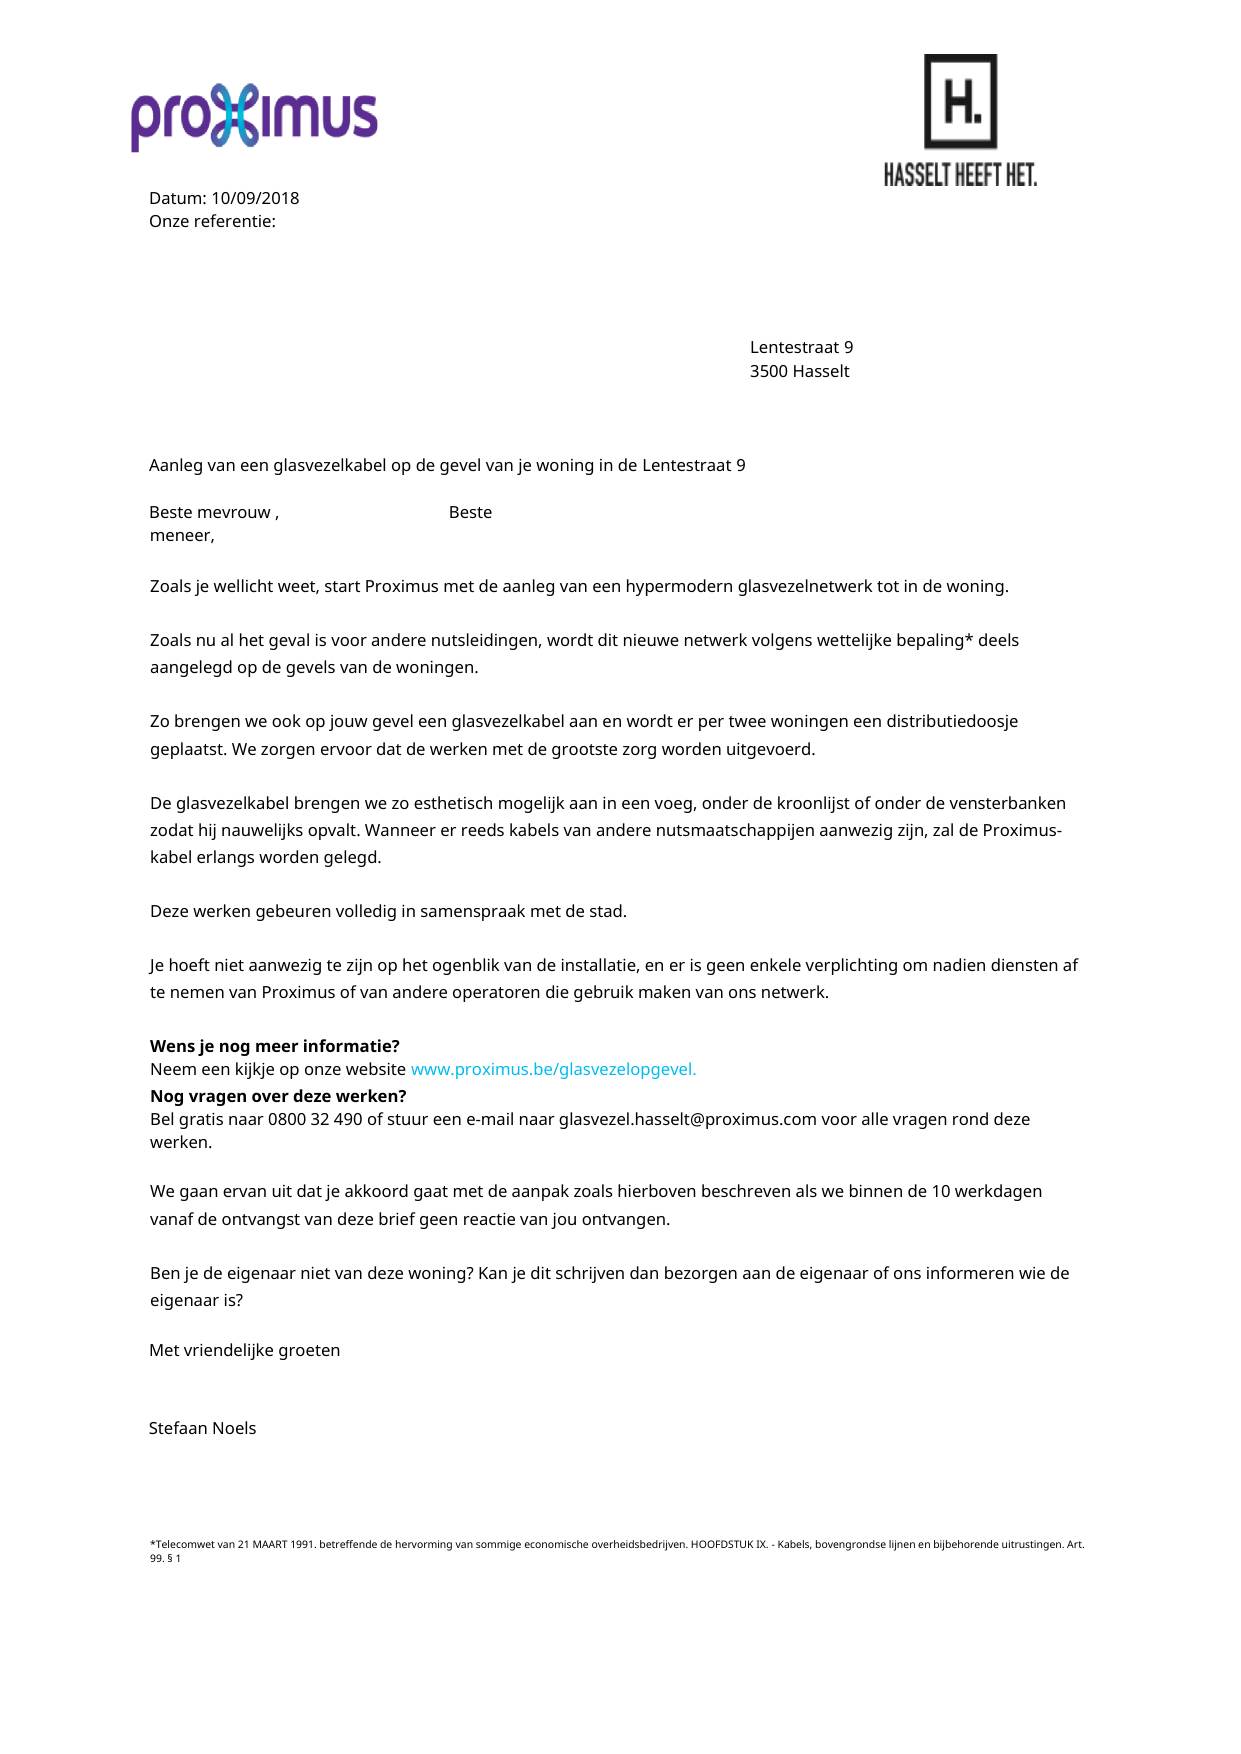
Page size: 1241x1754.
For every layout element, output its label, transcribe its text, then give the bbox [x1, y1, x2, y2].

text We gaan ervan uit dat je akkoord gaat met de aanpak zoals hierboven beschreven als we binnen de 10 werkdagen vanaf de ontvangst van deze brief geen reactie van jou ontvangen. [150, 1176, 1090, 1230]
text Nog vragen over deze werken? [150, 1081, 1090, 1108]
text *Telecomwet van 21 MAART 1991. betreffende de hervorming van sommige economische overheidsbedrijven. HOOFDSTUK IX. - Kabels, bovengrondse lijnen en bijbehorende uitrustingen. Art. 99. § 1 [150, 1537, 1090, 1566]
picture [839, 54, 1083, 186]
text Beste mevrouw , Beste meneer, [149, 500, 496, 546]
text Zo brengen we ook op jouw gevel een glasvezelkabel aan en wordt er per twee woningen een distributiedoosje geplaatst. We zorgen ervoor dat de werken met de grootste zorg worden uitgevoerd. [150, 706, 1090, 760]
text Aanleg van een glasvezelkabel op de gevel van je woning in de Lentestraat 9 [149, 454, 1090, 476]
text Deze werken gebeuren volledig in samenspraak met de stad. [150, 895, 1090, 922]
text Zoals je wellicht weet, start Proximus met de aanleg van een hypermodern glasvezelnetwerk tot in de woning. [150, 570, 1090, 597]
text Zoals nu al het geval is voor andere nutsleidingen, wordt dit nieuwe netwerk volgens wettelijke bepaling* deels aangelegd op de gevels van de woningen. [150, 624, 1090, 679]
text Wens je nog meer informatie? [150, 1031, 1090, 1058]
text De glasvezelkabel brengen we zo esthetisch mogelijk aan in een voeg, onder de kroonlijst of onder de vensterbanken zodat hij nauwelijks opvalt. Wanneer er reeds kabels van andere nutsmaatschappijen aanwezig zijn, zal de Proximus-kabel erlangs worden gelegd. [150, 787, 1090, 868]
text Lentestraat 9 [642, 335, 1090, 358]
text Datum: 10/09/2018 [149, 150, 390, 209]
text Ben je de eigenaar niet van deze woning? Kan je dit schrijven dan bezorgen aan de eigenaar of ons informeren wie de eigenaar is? [150, 1257, 1090, 1311]
text Stefaan Noels [148, 1417, 1090, 1439]
text Met vriendelijke groeten [149, 1338, 496, 1361]
text Je hoeft niet aanwezig te zijn op het ogenblik van de installatie, en er is geen enkele verplichting om nadien diensten af te nemen van Proximus of van andere operatoren die gebruik maken van ons netwerk. [150, 949, 1090, 1004]
text Neem een kijkje op onze website www.proximus.be/glasvezelopgevel. [150, 1058, 1090, 1081]
picture [130, 82, 378, 153]
text Bel gratis naar 0800 32 490 of stuur een e-mail naar glasvezel.hasselt@proximus.com voor alle vragen rond deze werken. [150, 1108, 1090, 1153]
text 3500 Hasselt [676, 360, 1090, 383]
text Onze referentie: [149, 210, 390, 232]
